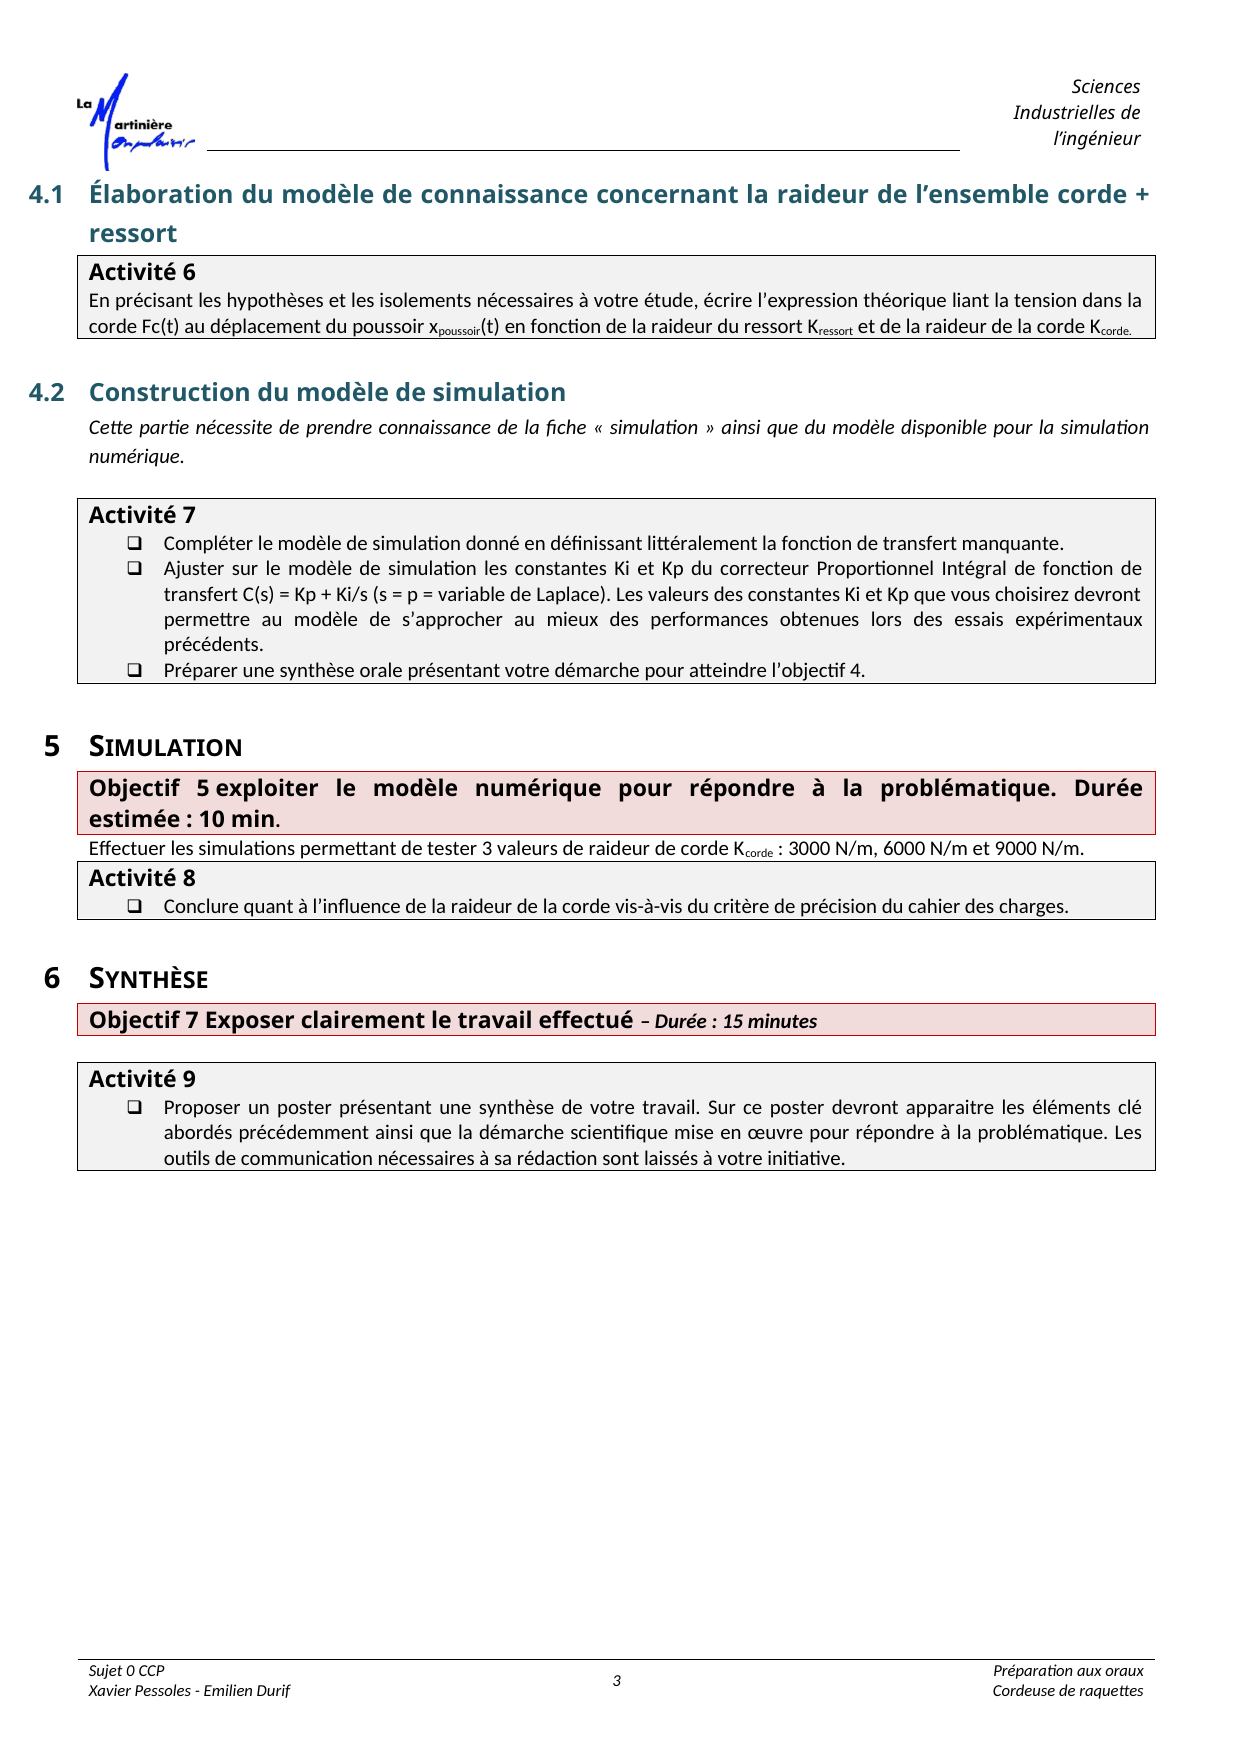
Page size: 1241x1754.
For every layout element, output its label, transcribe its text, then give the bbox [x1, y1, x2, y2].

list Effectuer les simulations permettant de tester 3 valeurs de raideur de corde Kcorde : 3000 N/m, 6000 N/m et 9000 N/m. [89, 835, 1152, 861]
table_header Activité 8 Conclure quant à l’influence de la raideur de la corde vis-à-vis du critère de précision du cahier des charges. [78, 862, 1155, 918]
table_header Activité 7 Compléter le modèle de simulation donné en définissant littéralement la fonction de transfert manquante. Ajuster sur le modèle de simulation les constantes Ki et Kp du correcteur Proportionnel Intégral de fonction de transfert C(s) = Kp + Ki/s (s = p = variable de Laplace). Les valeurs des constantes Ki et Kp que vous choisirez devront permettre au modèle de s’approcher au mieux des performances obtenues lors des essais expérimentaux précédents. Préparer une synthèse orale présentant votre démarche pour atteindre l’objectif 4. [78, 499, 1155, 682]
picture [77, 73, 195, 171]
table_header Activité 9 Proposer un poster présentant une synthèse de votre travail. Sur ce poster devront apparaitre les éléments clé abordés précédemment ainsi que la démarche scientifique mise en œuvre pour répondre à la problématique. Les outils de communication nécessaires à sa rédaction sont laissés à votre initiative. [78, 1063, 1155, 1170]
table_header Activité 6 En précisant les hypothèses et les isolements nécessaires à votre étude, écrire l’expression théorique liant la tension dans la corde Fc(t) au déplacement du poussoir xpoussoir(t) en fonction de la raideur du ressort Kressort et de la raideur de la corde Kcorde. [78, 256, 1155, 338]
subtitle Synthèse [44, 957, 1152, 997]
subtitle Élaboration du modèle de connaissance concernant la raideur de l’ensemble corde + ressort [29, 177, 1152, 250]
table_header Objectif 5 exploiter le modèle numérique pour répondre à la problématique. Durée estimée : 10 min. [78, 772, 1155, 834]
subtitle Construction du modèle de simulation [29, 375, 1152, 409]
table_header Objectif 7 Exposer clairement le travail effectué – Durée : 15 minutes [78, 1004, 1155, 1035]
subtitle Simulation [44, 725, 1152, 765]
text Cette partie nécessite de prendre connaissance de la fiche « simulation » ainsi que du modèle disponible pour la simulation numérique. [89, 414, 1152, 468]
